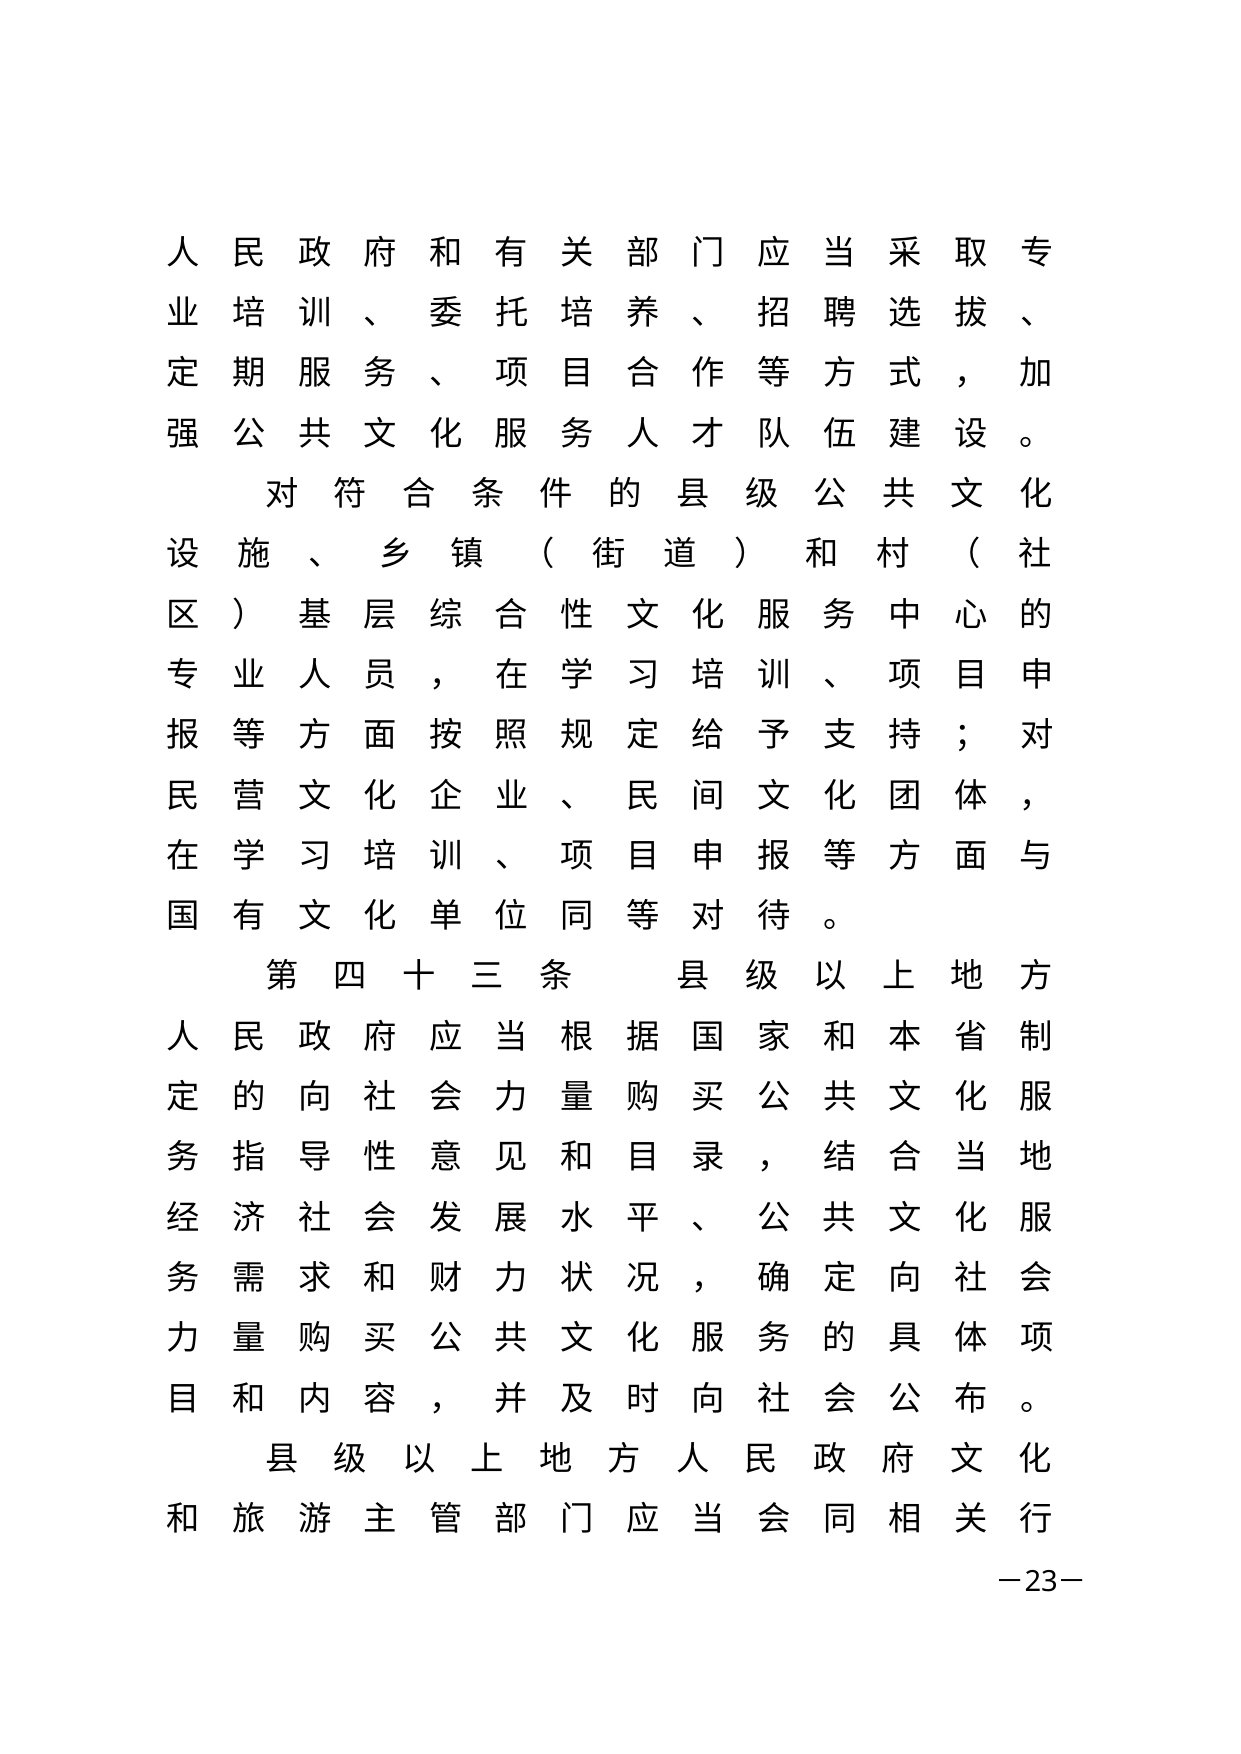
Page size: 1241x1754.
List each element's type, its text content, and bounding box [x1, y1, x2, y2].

text 对符合条件的县级公共文化设施、乡镇（街道）和村（社区）基层综合性文化服务中心的专业人员，在学习培训、项目申报等方面按照规定给予支持；对民营文化企业、民间文化团体，在学习培训、项目申报等方面与国有文化单位同等对待。 [167, 461, 1085, 943]
text 第四十三条 县级以上地方人民政府应当根据国家和本省制定的向社会力量购买公共文化服务指导性意见和目录，结合当地经济社会发展水平、公共文化服务需求和财力状况，确定向社会力量购买公共文化服务的具体项目和内容，并及时向社会公布。 [167, 943, 1085, 1426]
text 县级以上地方人民政府文化和旅游主管部门应当会同相关行业主管部门建立健全由购买主体、服务对象和第三方共同参与的综合评审和监督机制，加强对购买公共文化服务项目的绩效评价，并将绩效评价结果作为次年向社会力量购买公共文化服务的重要依据。 [167, 1426, 1085, 1546]
text 第四十二条 县级以上地方人民政府和有关部门应当采取专业培训、委托培养、招聘选拔、定期服务、项目合作等方式，加强公共文化服务人才队伍建设。 [167, 219, 1085, 461]
